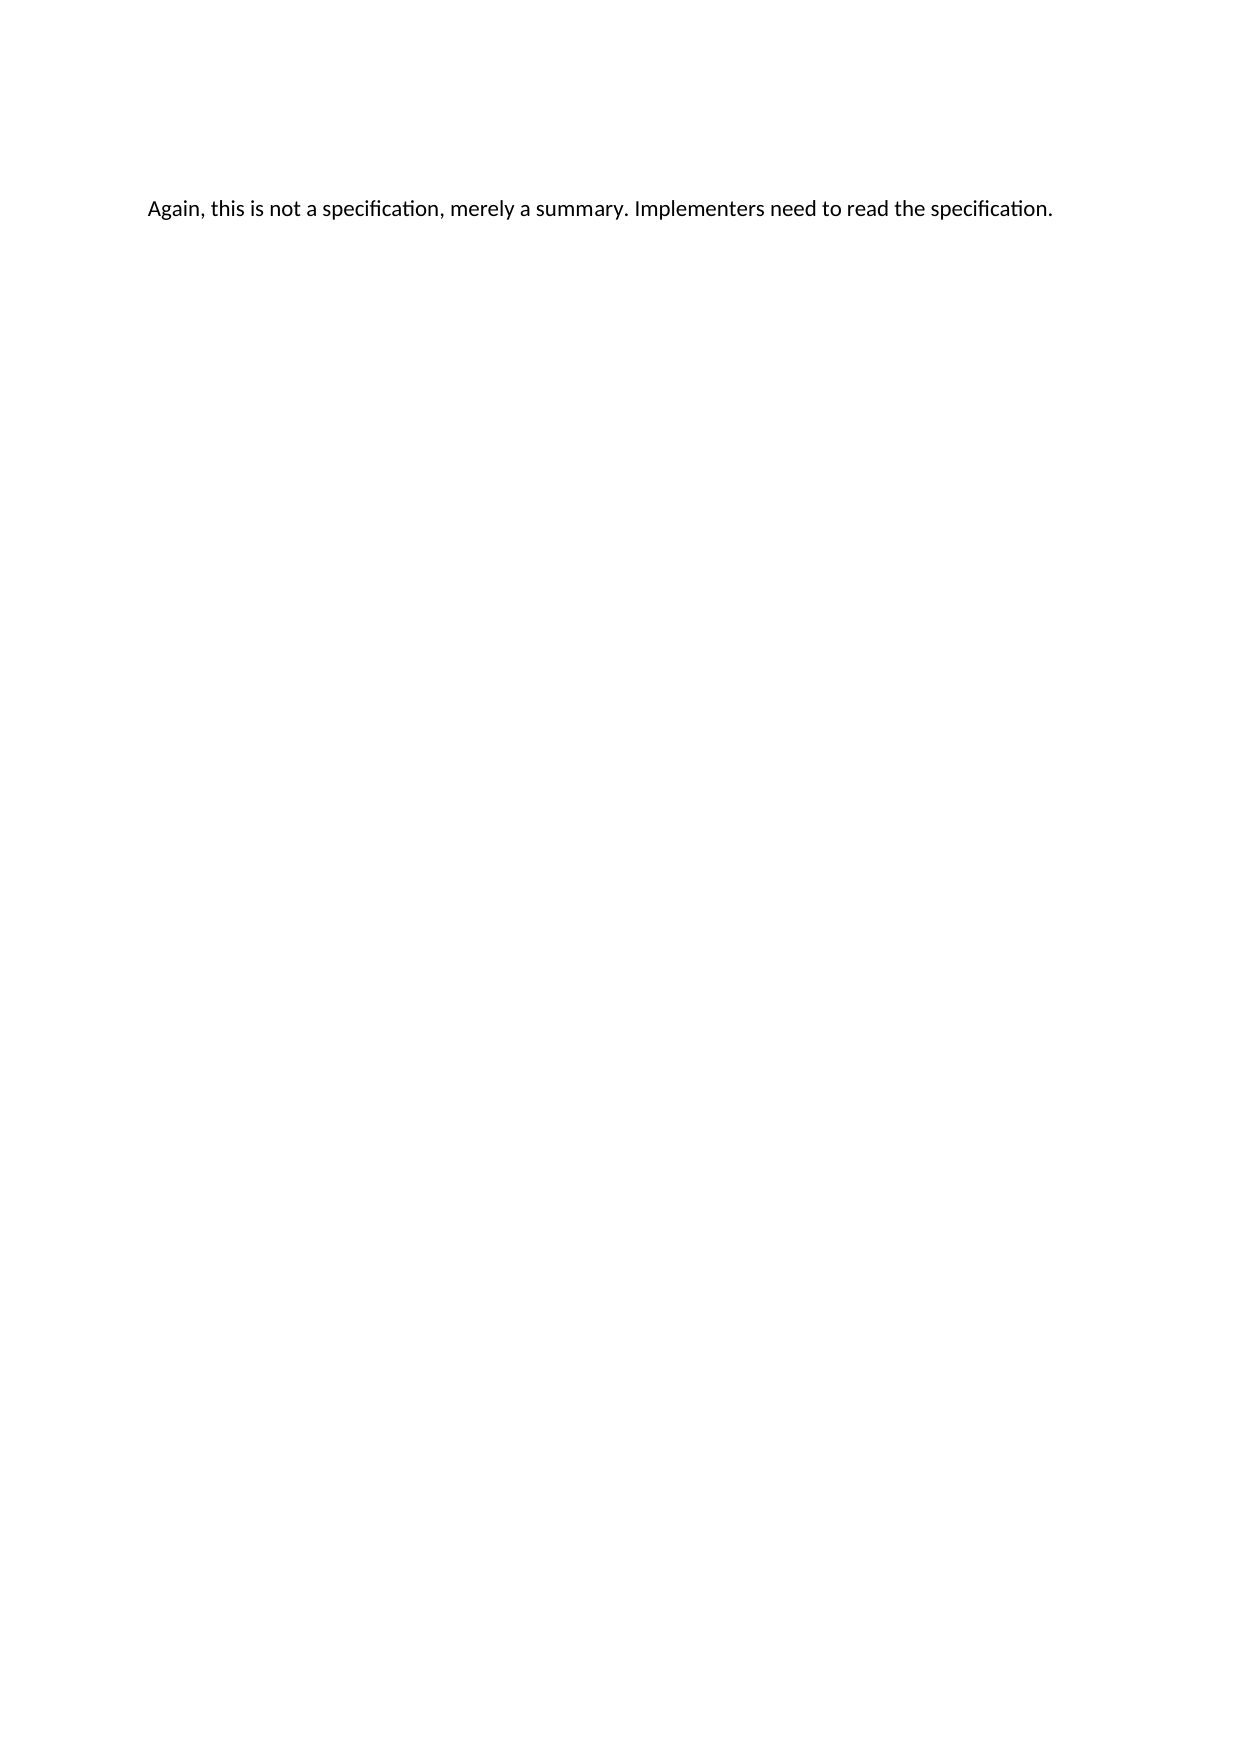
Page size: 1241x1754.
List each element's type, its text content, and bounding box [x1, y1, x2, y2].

text Again, this is not a specification, merely a summary. Implementers need to read the specification. [148, 194, 1093, 222]
